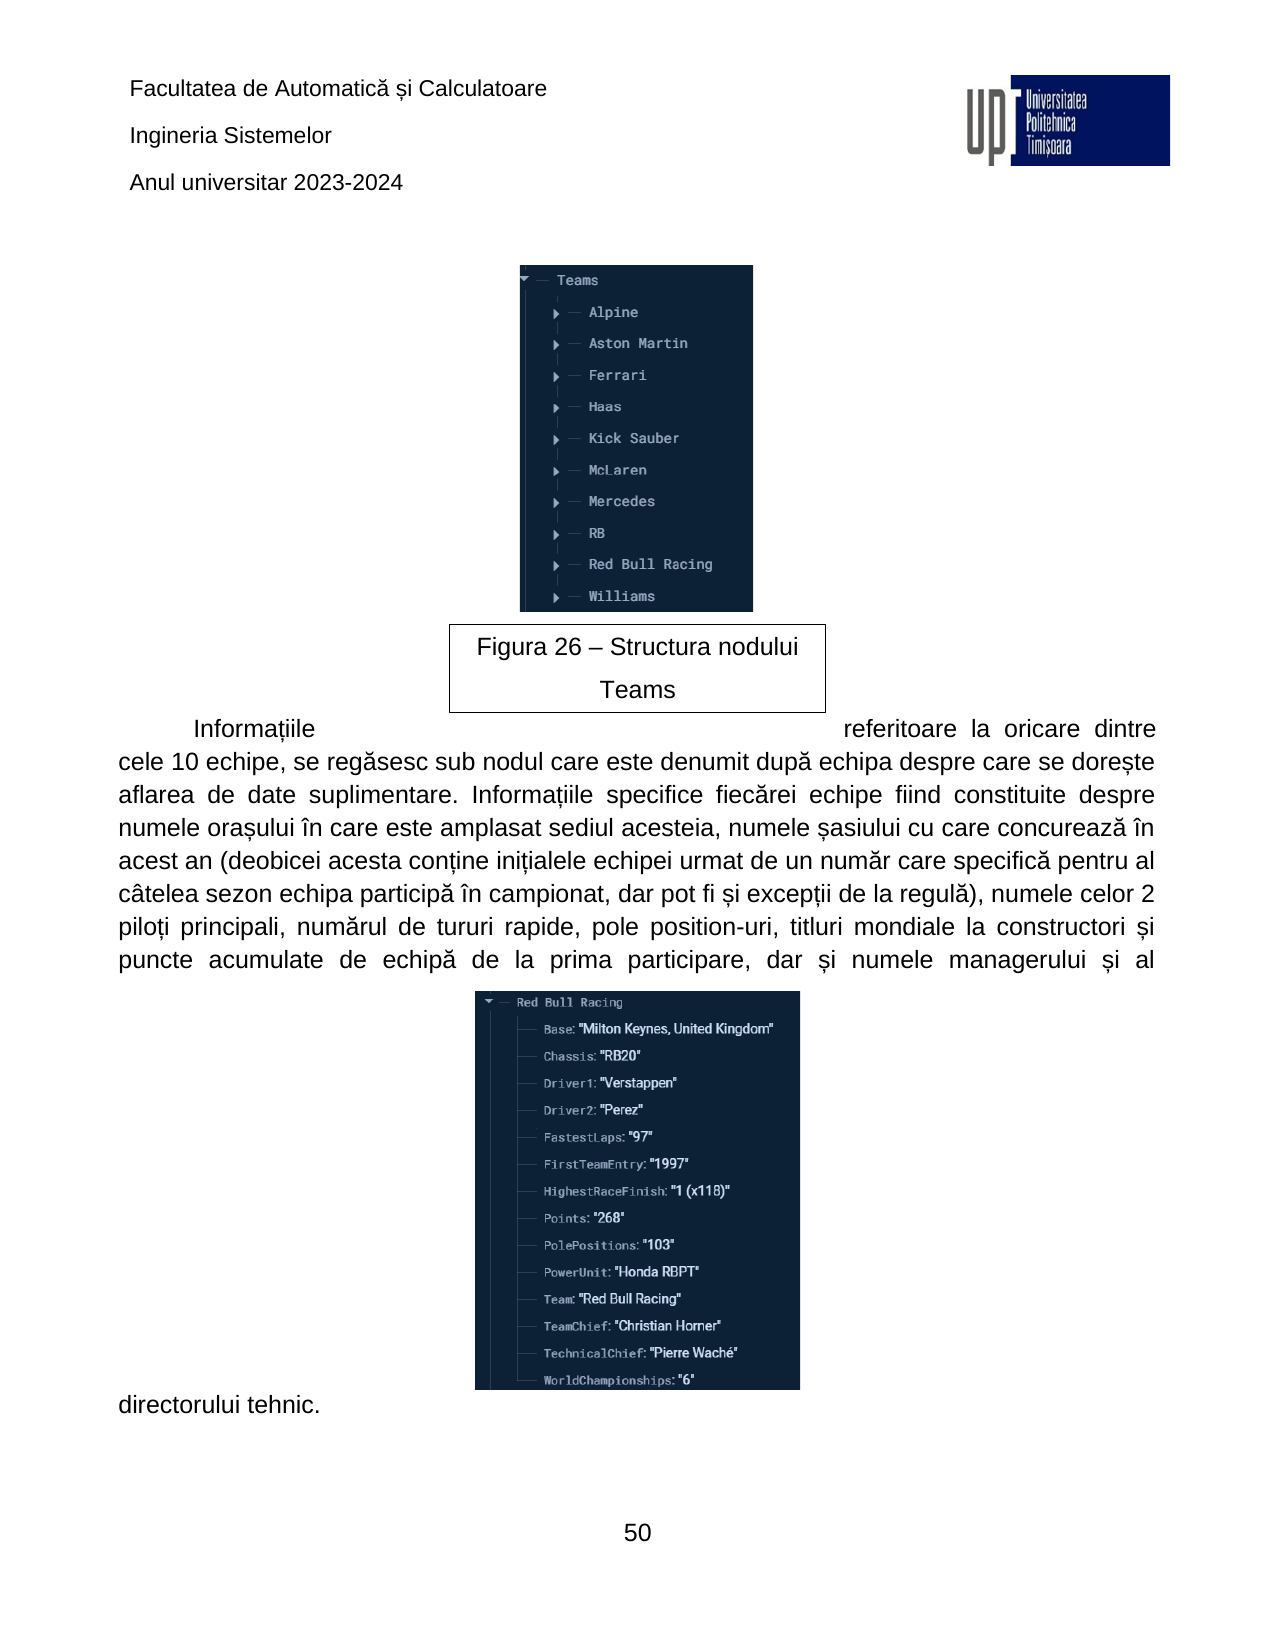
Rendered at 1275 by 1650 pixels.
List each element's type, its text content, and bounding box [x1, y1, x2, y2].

text Informațiile referitoare la oricare dintre cele 10 echipe, se regăsesc sub nodul care este denumit după echipa despre care se dorește aflarea de date suplimentare. Informațiile specifice fiecărei echipe fiind constituite despre numele orașului în care este amplasat sediul acesteia, numele șasiului cu care concurează în acest an (deobicei acesta conține inițialele echipei urmat de un număr care specifică pentru al câtelea sezon echipa participă în campionat, dar pot fi și excepții de la regulă), numele celor 2 piloți principali, numărul de tururi rapide, pole position-uri, titluri mondiale la constructori și puncte acumulate de echipă de la prima participare, dar și numele managerului și al directorului tehnic. [118, 714, 1157, 1419]
picture [475, 991, 800, 1390]
picture [518, 265, 753, 610]
picture [967, 75, 1171, 166]
